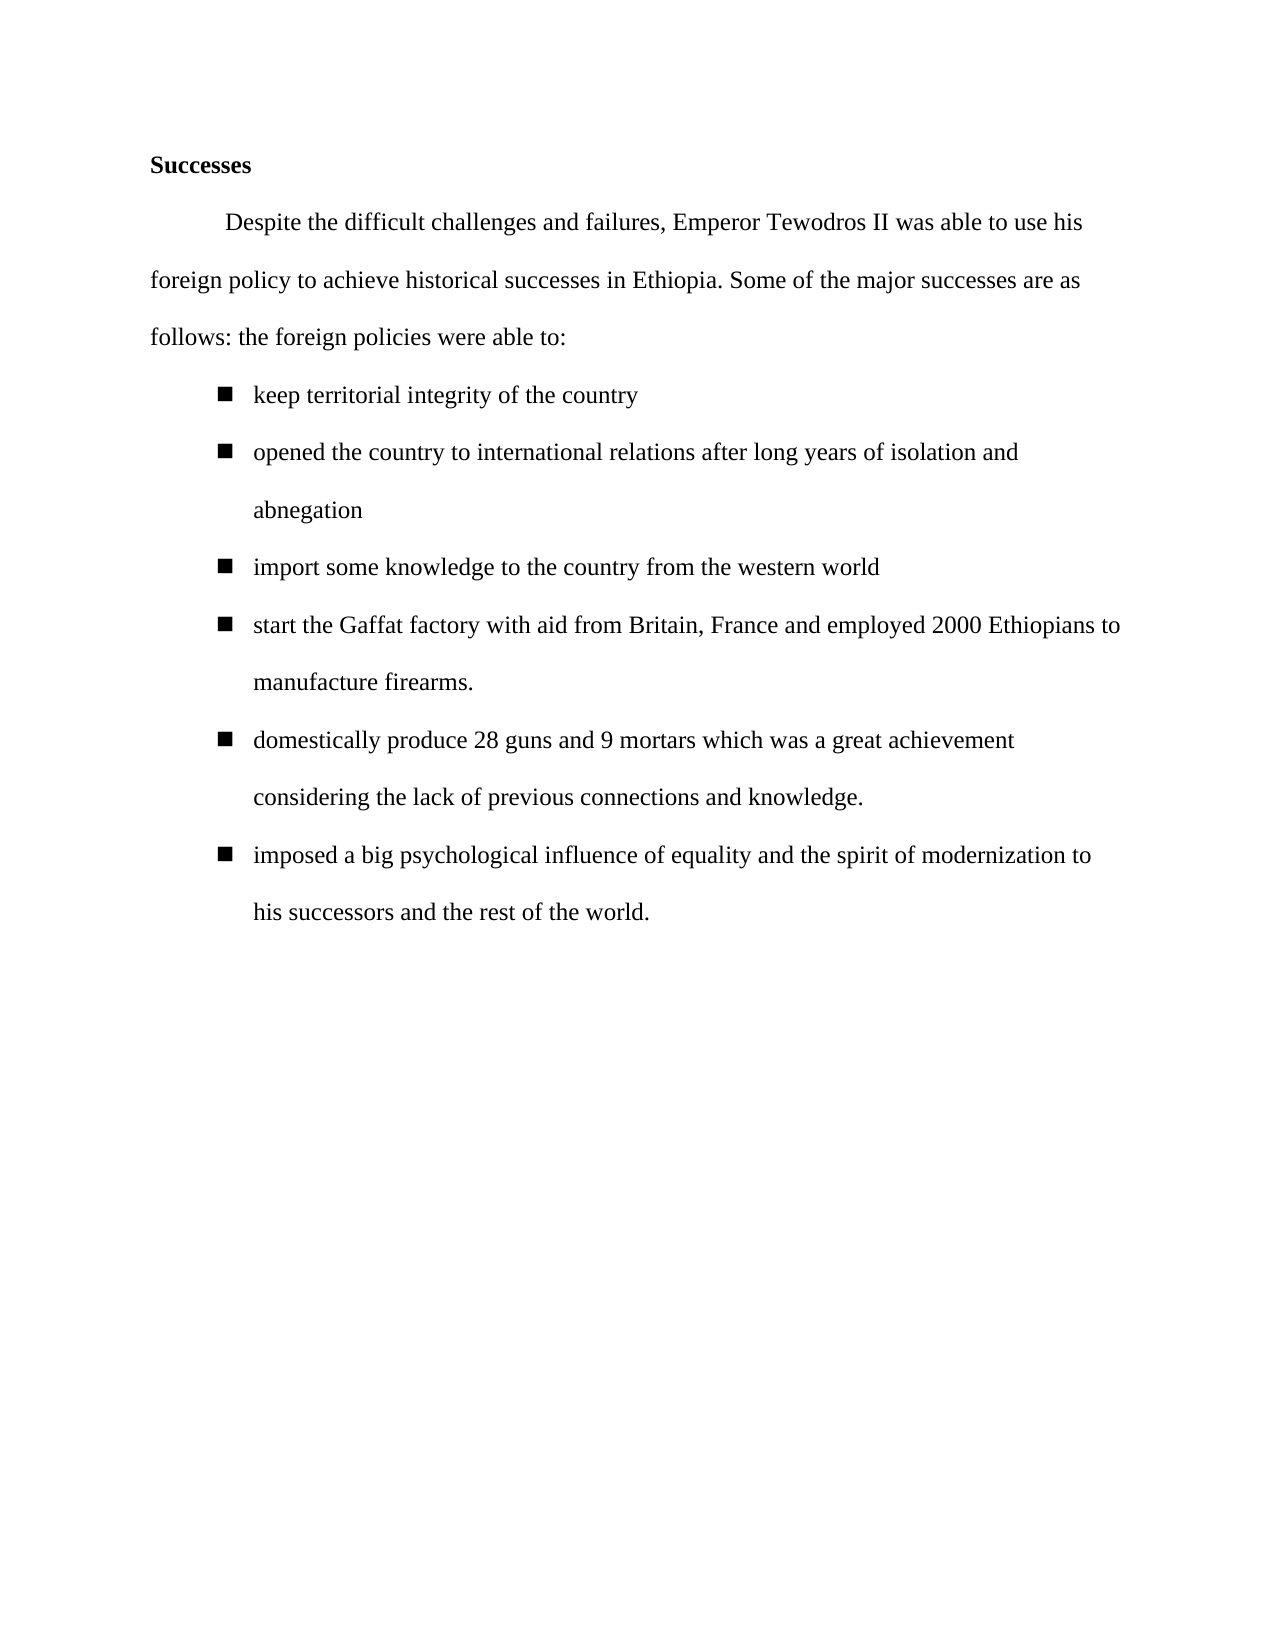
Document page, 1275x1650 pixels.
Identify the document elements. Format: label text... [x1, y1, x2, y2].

text Successes [150, 150, 1125, 179]
list imposed a big psychological influence of equality and the spirit of modernization to his successors and the rest of the world. [216, 840, 1125, 926]
list import some knowledge to the country from the western world [216, 552, 1125, 581]
list domestically produce 28 guns and 9 mortars which was a great achievement considering the lack of previous connections and knowledge. [216, 725, 1125, 811]
list keep territorial integrity of the country [216, 380, 1125, 409]
text Despite the difficult challenges and failures, Emperor Tewodros II was able to use his foreign policy to achieve historical successes in Ethiopia. Some of the major successes are as follows: the foreign policies were able to: [150, 207, 1125, 351]
list start the Gaffat factory with aid from Britain, France and employed 2000 Ethiopians to manufacture firearms. [216, 610, 1125, 696]
list opened the country to international relations after long years of isolation and abnegation [216, 437, 1125, 524]
